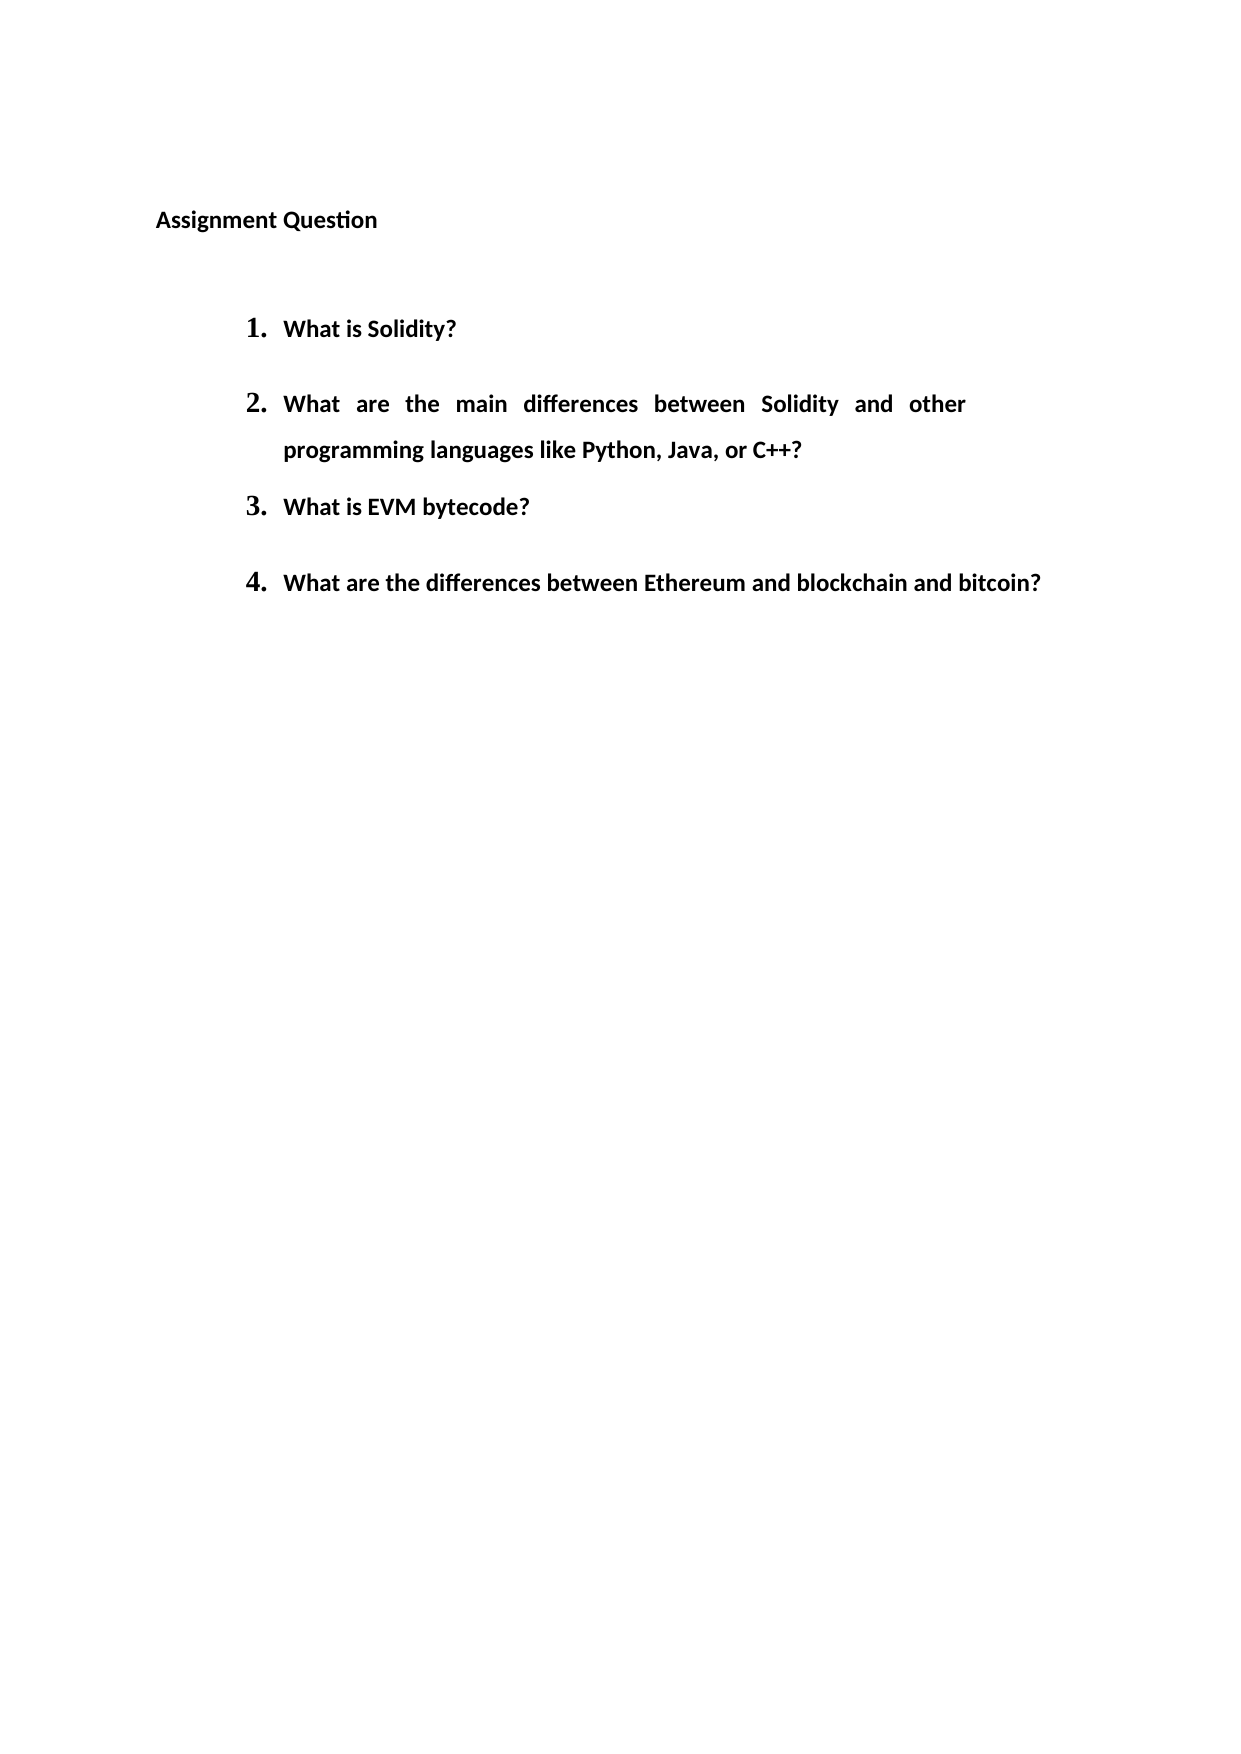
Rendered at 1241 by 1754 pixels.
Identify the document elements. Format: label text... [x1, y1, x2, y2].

list What are the main differences between Solidity and other programming languages like Python, Java, or C++? [246, 385, 966, 464]
text Assignment Question [150, 204, 1090, 235]
list What is EVM bytecode? [246, 488, 1090, 522]
list What is Solidity? [246, 310, 1090, 343]
list What are the differences between Ethereum and blockchain and bitcoin? [246, 564, 1090, 598]
